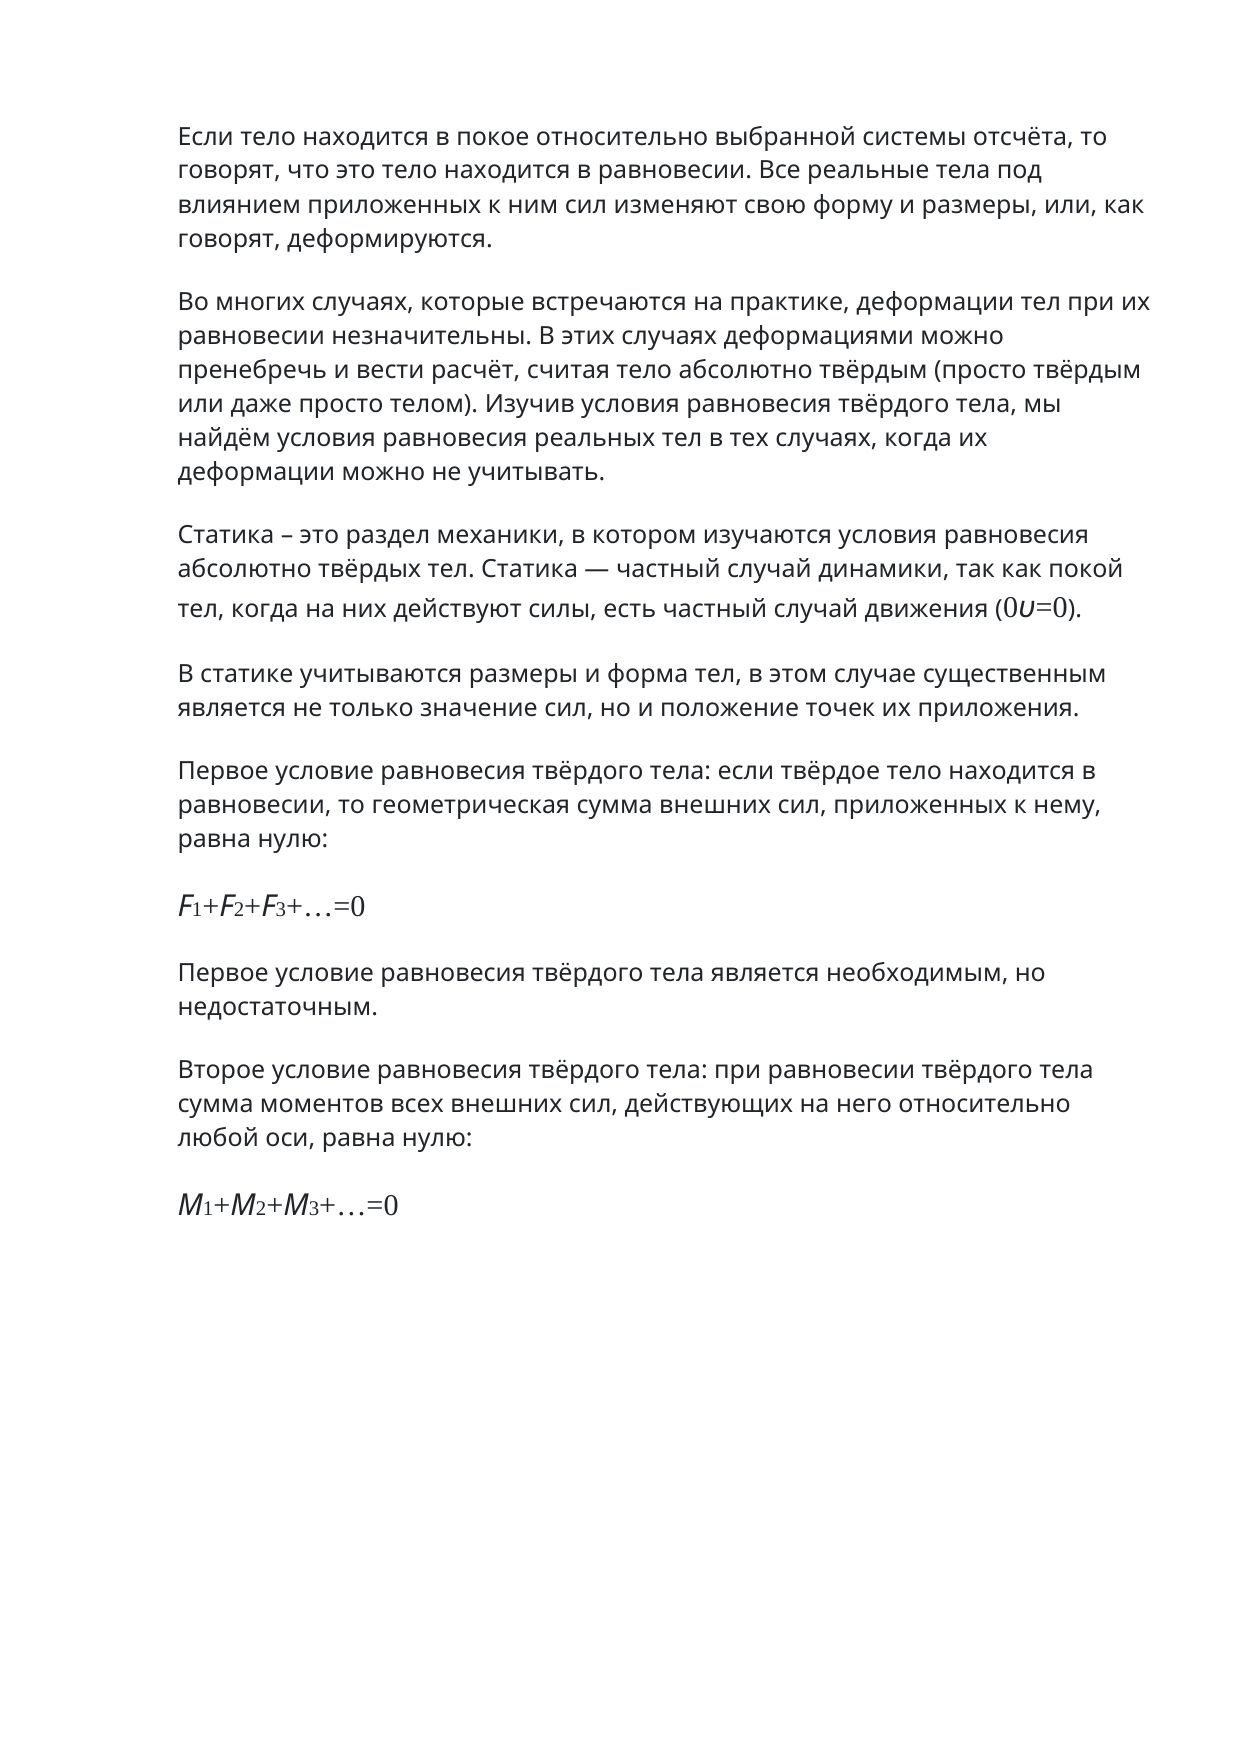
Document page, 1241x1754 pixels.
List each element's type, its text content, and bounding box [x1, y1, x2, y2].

text Второе условие равновесия твёрдого тела: при равновесии твёрдого тела сумма моментов всех внешних сил, действующих на него относительно любой оси, равна нулю: [177, 1052, 1152, 1154]
text M1​+M2​+M3​+…=0 [177, 1183, 1152, 1224]
text Статика – это раздел механики, в котором изучаются условия равновесия абсолютно твёрдых тел. Статика — частный случай динамики, так как покой тел, когда на них действуют силы, есть частный случай движения (0υ=0). [177, 517, 1152, 626]
text В статике учитываются размеры и форма тел, в этом случае существенным является не только значение сил, но и положение точек их приложения. [177, 656, 1152, 724]
text Первое условие равновесия твёрдого тела является необходимым, но недостаточным. [177, 954, 1152, 1023]
text F1​​+F2​​+F3​​+…=0 [177, 884, 1152, 925]
text Если тело находится в покое относительно выбранной системы отсчёта, то говорят, что это тело находится в равновесии. Все реальные тела под влиянием приложенных к ним сил изменяют свою форму и размеры, или, как говорят, деформируются. [177, 118, 1152, 254]
text Первое условие равновесия твёрдого тела: если твёрдое тело находится в равновесии, то геометрическая сумма внешних сил, приложенных к нему, равна нулю: [177, 753, 1152, 855]
text Во многих случаях, которые встречаются на практике, деформации тел при их равновесии незначительны. В этих случаях деформациями можно пренебречь и вести расчёт, считая тело абсолютно твёрдым (просто твёрдым или даже просто телом). Изучив условия равновесия твёрдого тела, мы найдём условия равновесия реальных тел в тех случаях, когда их деформации можно не учитывать. [177, 283, 1152, 488]
